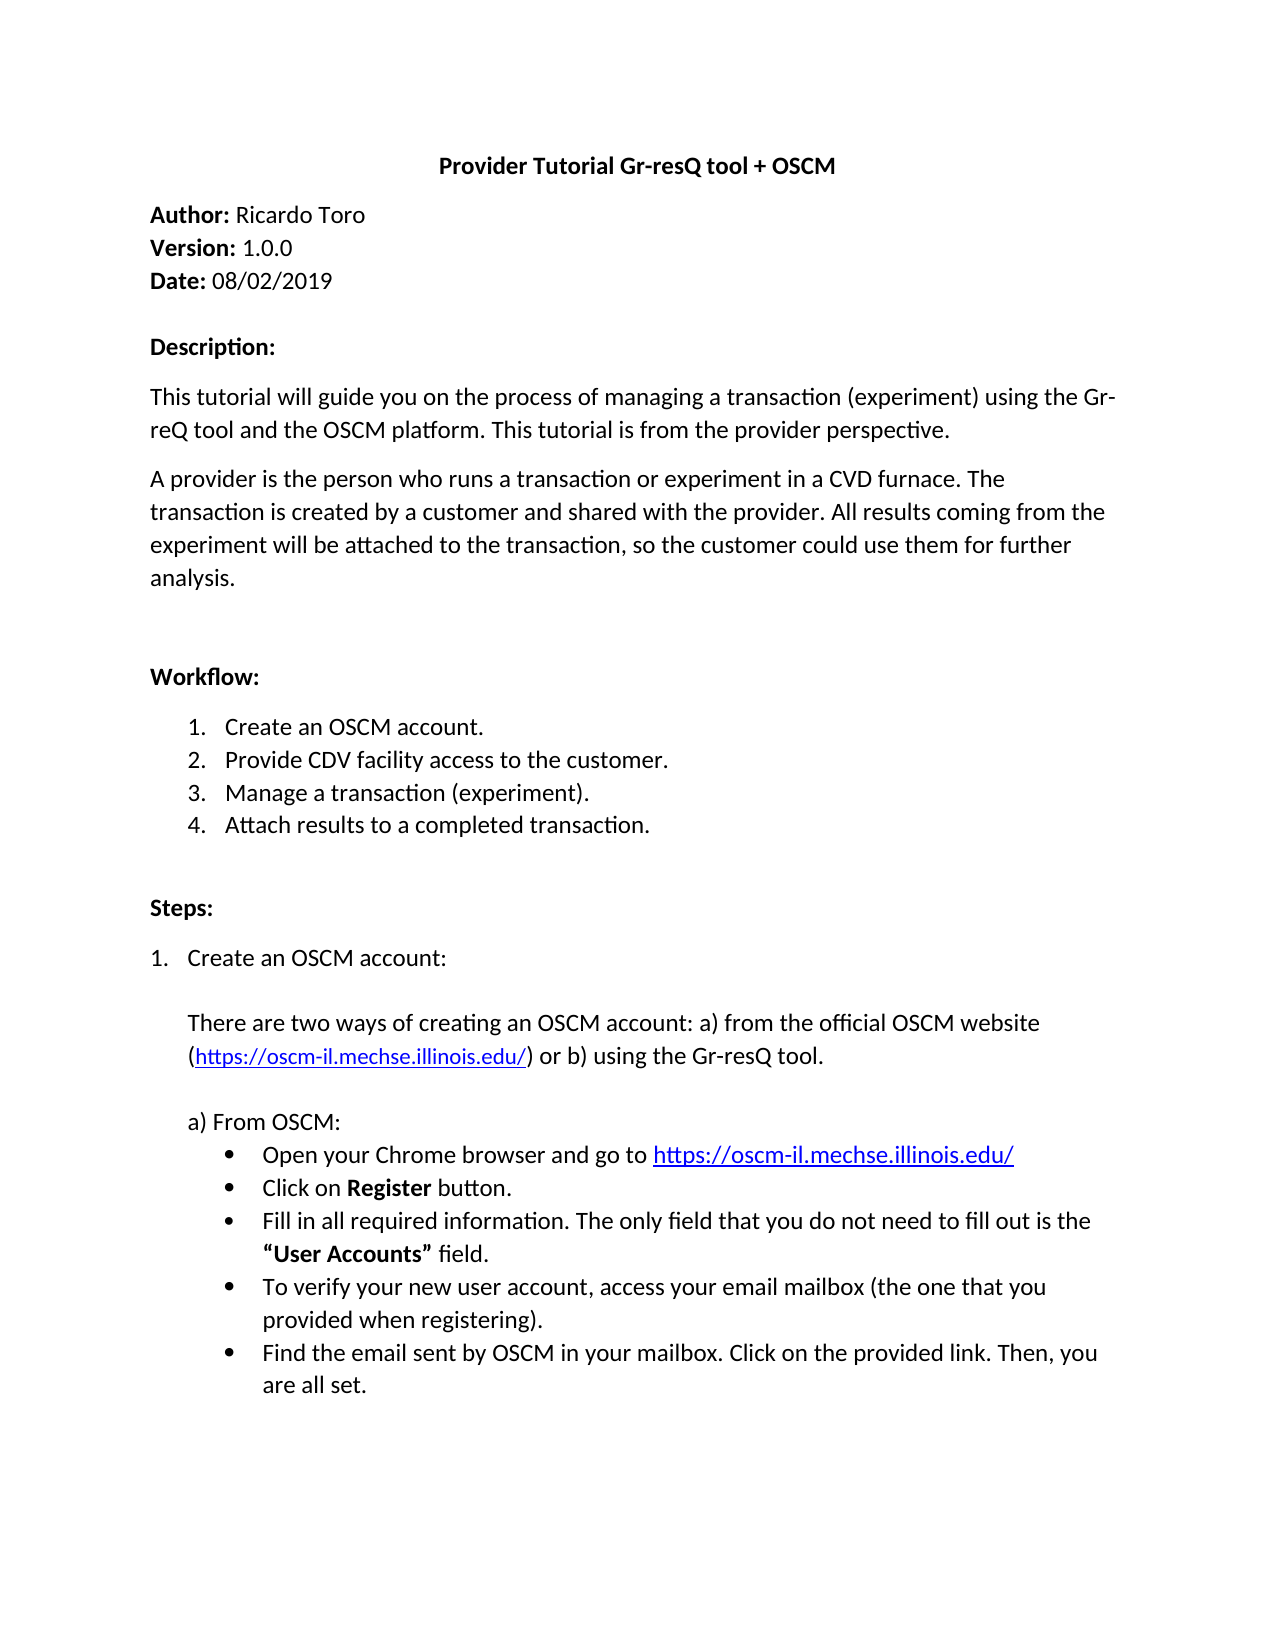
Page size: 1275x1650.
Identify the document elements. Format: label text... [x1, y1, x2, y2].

text Author: Ricardo Toro [150, 199, 1125, 230]
text Workflow: [150, 661, 1125, 692]
list a) From OSCM: [187, 1106, 1125, 1137]
text Date: 08/02/2019 [150, 265, 1125, 296]
text Description: [150, 331, 1125, 362]
list There are two ways of creating an OSCM account: a) from the official OSCM website (https://oscm-il.mechse.illinois.edu/) or b) using the Gr-resQ tool. [187, 1007, 1125, 1071]
text This tutorial will guide you on the process of managing a transaction (experiment) using the Gr-reQ tool and the OSCM platform. This tutorial is from the provider perspective. [150, 381, 1125, 444]
list Manage a transaction (experiment). [187, 777, 1125, 807]
text Provider Tutorial Gr-resQ tool + OSCM [150, 150, 1125, 181]
text A provider is the person who runs a transaction or experiment in a CVD furnace. The transaction is created by a customer and shared with the provider. All results coming from the experiment will be attached to the transaction, so the customer could use them for further analysis. [150, 463, 1125, 593]
list Open your Chrome browser and go to https://oscm-il.mechse.illinois.edu/ [225, 1139, 1125, 1170]
list Provide CDV facility access to the customer. [187, 744, 1125, 774]
list Click on Register button. [225, 1172, 1125, 1203]
list Create an OSCM account: [150, 942, 1125, 972]
list To verify your new user account, access your email mailbox (the one that you provided when registering). [225, 1271, 1125, 1334]
list Find the email sent by OSCM in your mailbox. Click on the provided link. Then, you are all set. [225, 1337, 1125, 1400]
text Version: 1.0.0 [150, 232, 1125, 263]
list Create an OSCM account. [187, 711, 1125, 741]
list Attach results to a completed transaction. [187, 809, 1125, 840]
list Fill in all required information. The only field that you do not need to fill out is the “User Accounts” field. [225, 1205, 1125, 1268]
text Steps: [150, 892, 1125, 923]
